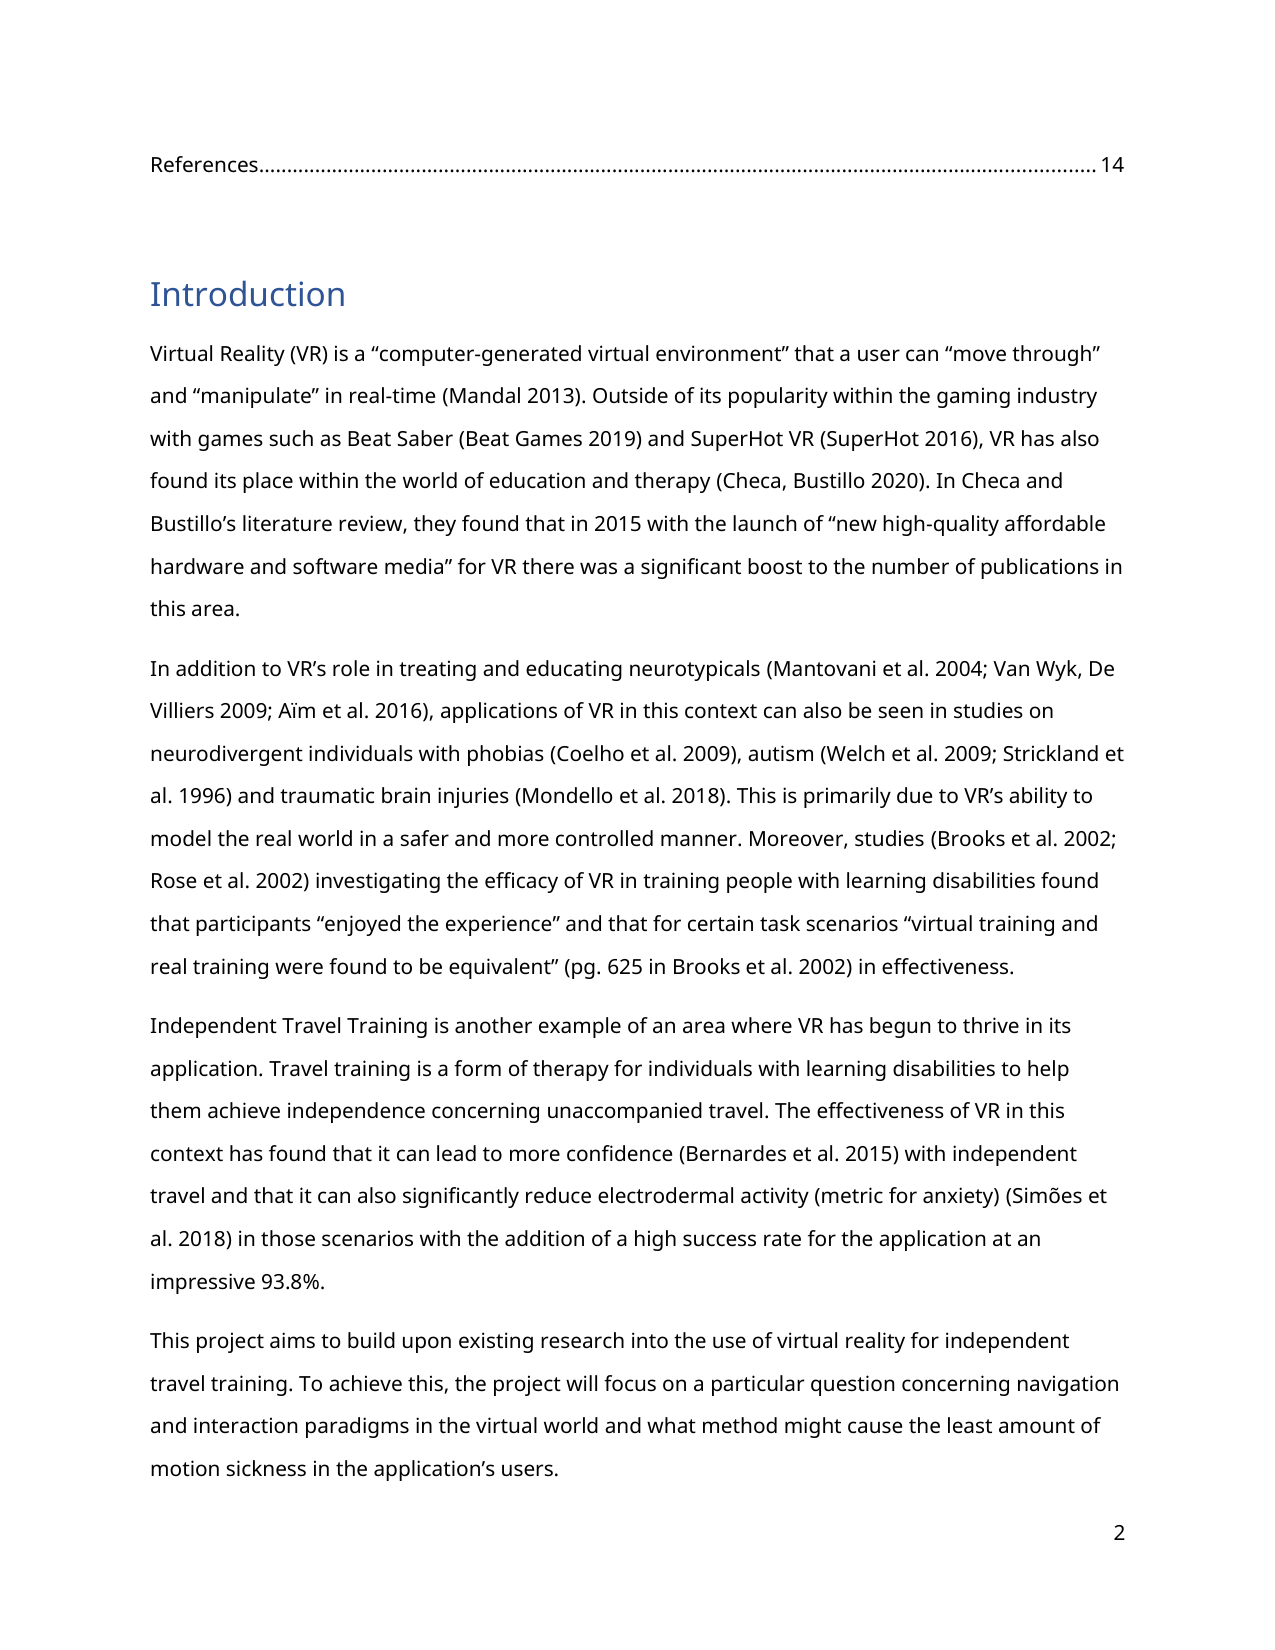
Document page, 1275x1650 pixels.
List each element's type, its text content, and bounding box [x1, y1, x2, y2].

text This project aims to build upon existing research into the use of virtual reality for independent travel training. To achieve this, the project will focus on a particular question concerning navigation and interaction paradigms in the virtual world and what method might cause the least amount of motion sickness in the application’s users. [150, 1326, 1125, 1482]
subtitle Introduction [150, 271, 1125, 316]
text In addition to VR’s role in treating and educating neurotypicals , applications of VR in this context can also be seen in studies on neurodivergent individuals with phobias , autism and traumatic brain injuries . This is primarily due to VR’s ability to model the real world in a safer and more controlled manner. Moreover, studies investigating the efficacy of VR in training people with learning disabilities found that participants “enjoyed the experience” and that for certain task scenarios “virtual training and real training were found to be equivalent” in effectiveness. [150, 654, 1125, 980]
text Virtual Reality (VR) is a “computer-generated virtual environment” that a user can “move through” and “manipulate” in real-time . Outside of its popularity within the gaming industry with games such as Beat Saber and SuperHot VR , VR has also found its place within the world of education and therapy . In Checa and Bustillo’s literature review, they found that in 2015 with the launch of “new high-quality affordable hardware and software media” for VR there was a significant boost to the number of publications in this area. [150, 339, 1125, 623]
text Independent Travel Training is another example of an area where VR has begun to thrive in its application. Travel training is a form of therapy for individuals with learning disabilities to help them achieve independence concerning unaccompanied travel. The effectiveness of VR in this context has found that it can lead to more confidence with independent travel and that it can also significantly reduce electrodermal activity (metric for anxiety) in those scenarios with the addition of a high success rate for the application at an impressive 93.8%. [150, 1011, 1125, 1295]
